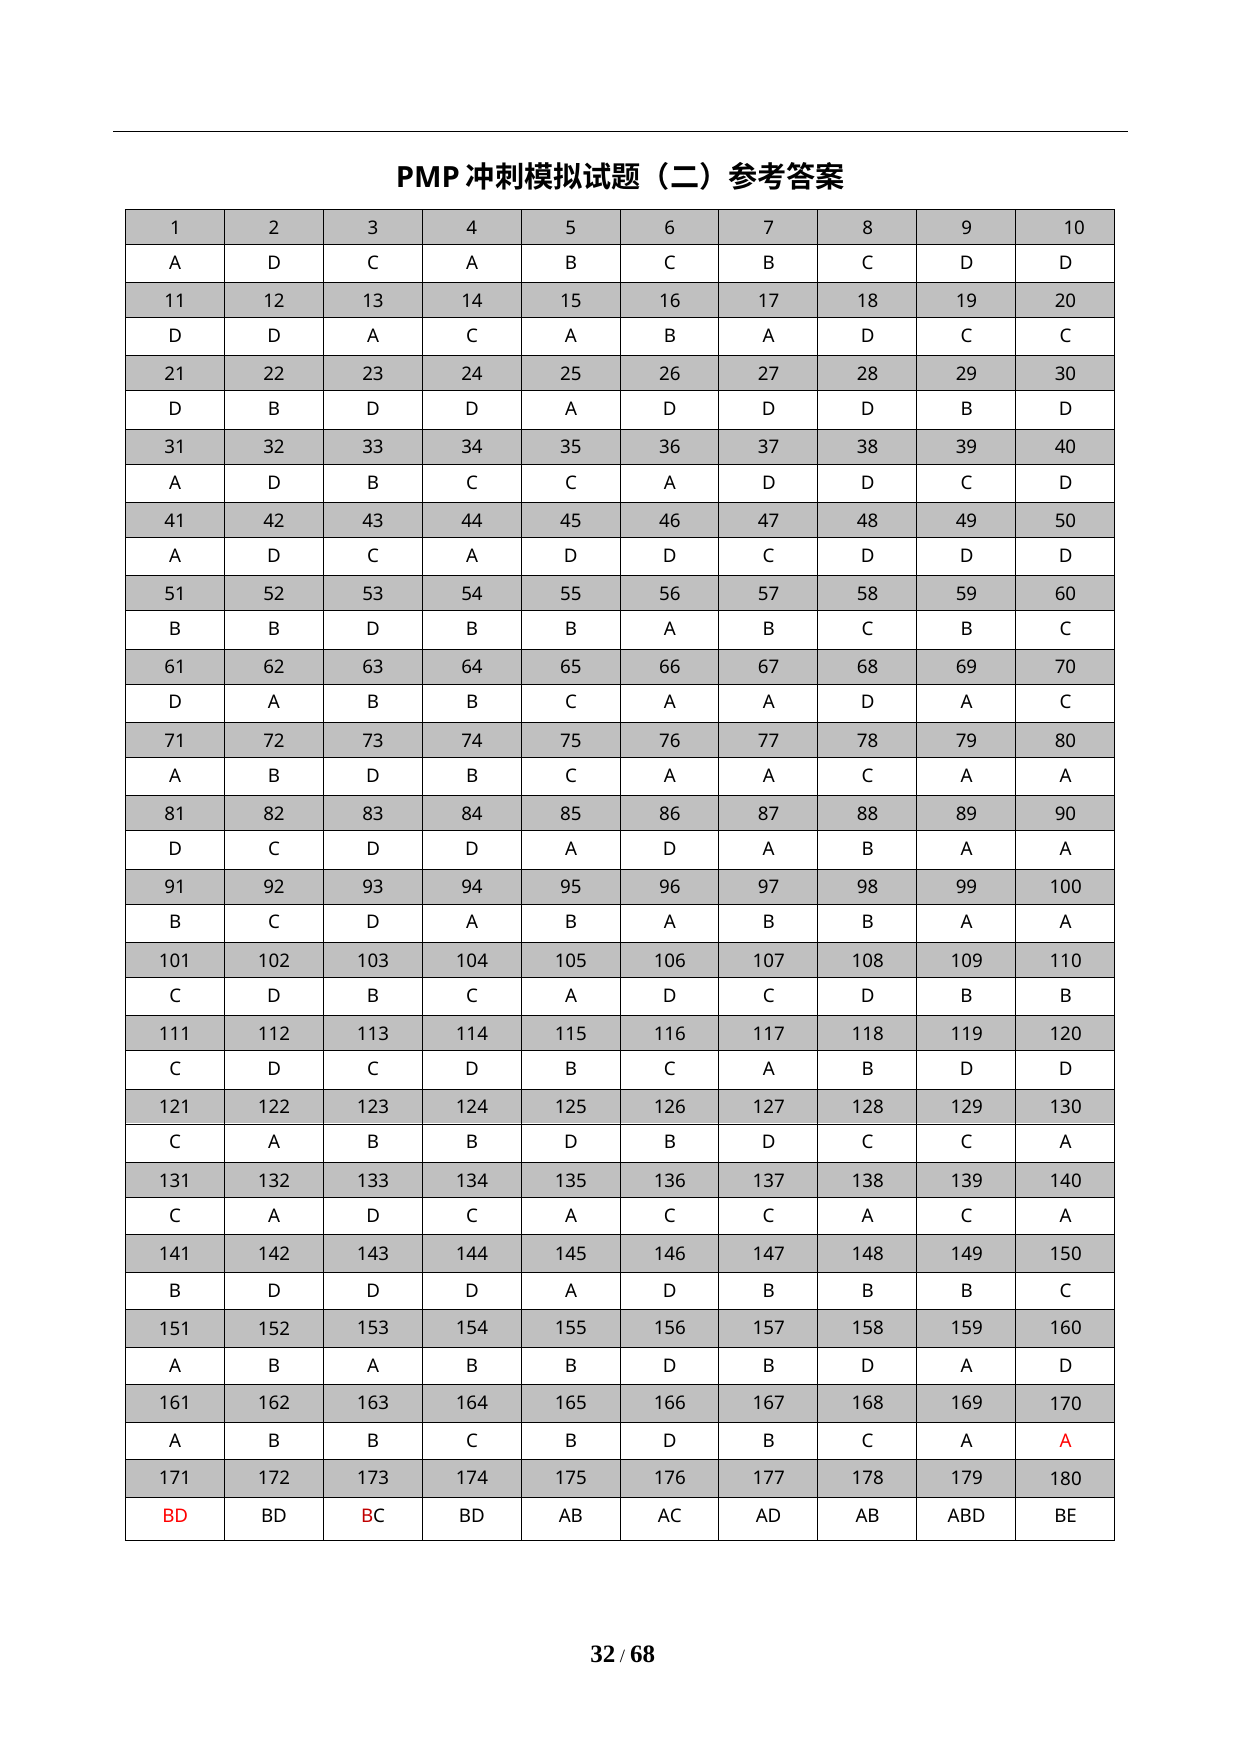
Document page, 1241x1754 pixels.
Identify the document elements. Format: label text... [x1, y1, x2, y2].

table_cell D [423, 831, 521, 868]
table_cell C [917, 465, 1015, 502]
table_cell C [1016, 318, 1114, 355]
table_cell D [621, 1348, 718, 1384]
table_cell D [818, 391, 916, 428]
table_cell B [818, 905, 916, 942]
table_cell 68 [818, 650, 916, 684]
table_cell 46 [621, 503, 718, 537]
table_cell 36 [621, 430, 718, 464]
table_cell AB [818, 1498, 916, 1540]
table_cell 17 [719, 283, 817, 317]
table_cell 49 [917, 503, 1015, 537]
table_cell 73 [324, 723, 422, 757]
table_cell C [423, 1423, 521, 1459]
table_cell 92 [225, 870, 323, 904]
table_cell 176 [621, 1460, 718, 1497]
table_cell BD [225, 1498, 323, 1540]
table_cell 138 [818, 1163, 916, 1197]
table_cell C [818, 611, 916, 648]
table_cell D [126, 318, 224, 355]
table_cell B [719, 245, 817, 282]
table_cell AC [621, 1498, 718, 1540]
table_cell 127 [719, 1090, 817, 1123]
table_header 6 [621, 210, 718, 244]
table_cell A [917, 905, 1015, 942]
table_cell A [126, 1423, 224, 1459]
table_cell A [324, 318, 422, 355]
table_cell B [522, 611, 620, 648]
table_cell B [522, 905, 620, 942]
table_cell 44 [423, 503, 521, 537]
table_cell B [917, 391, 1015, 428]
table_cell C [621, 1198, 718, 1234]
table_cell B [225, 1423, 323, 1459]
table_cell 100 [1016, 870, 1114, 904]
table_cell 56 [621, 576, 718, 610]
table_cell B [225, 758, 323, 795]
table_cell 61 [126, 650, 224, 684]
table_header 10 [1016, 210, 1114, 244]
table_cell B [522, 245, 620, 282]
table_cell C [324, 245, 422, 282]
table_cell 35 [522, 430, 620, 464]
table_cell D [818, 685, 916, 722]
table_cell A [423, 538, 521, 575]
table_cell D [621, 1273, 718, 1309]
table_cell B [423, 611, 521, 648]
table_cell 77 [719, 723, 817, 757]
table_cell 28 [818, 356, 916, 390]
table_cell C [621, 245, 718, 282]
table_cell D [621, 538, 718, 575]
table_cell C [423, 318, 521, 355]
table_cell 87 [719, 796, 817, 830]
table_cell 128 [818, 1090, 916, 1123]
table_cell A [522, 391, 620, 428]
table_cell B [522, 1051, 620, 1088]
table_cell 48 [818, 503, 916, 537]
table_header 2 [225, 210, 323, 244]
table_cell B [621, 1125, 718, 1162]
table_cell 173 [324, 1460, 422, 1497]
table_cell 177 [719, 1460, 817, 1497]
table_cell 133 [324, 1163, 422, 1197]
table_cell 137 [719, 1163, 817, 1197]
table_cell A [126, 465, 224, 502]
table_cell A [719, 758, 817, 795]
table_cell B [126, 1273, 224, 1309]
table_cell A [1016, 1423, 1114, 1459]
table_cell 131 [126, 1163, 224, 1197]
table_cell A [1016, 905, 1114, 942]
table_cell C [1016, 685, 1114, 722]
table_cell 79 [917, 723, 1015, 757]
table_cell 90 [1016, 796, 1114, 830]
table_cell B [917, 1273, 1015, 1309]
table_cell A [225, 685, 323, 722]
table_cell A [1016, 1198, 1114, 1234]
table_cell B [423, 1348, 521, 1384]
table_cell 23 [324, 356, 422, 390]
table_cell 147 [719, 1235, 817, 1272]
table_cell 113 [324, 1016, 422, 1050]
table_cell A [719, 1051, 817, 1088]
table_cell 40 [1016, 430, 1114, 464]
table_cell D [225, 978, 323, 1015]
table_cell 14 [423, 283, 521, 317]
table_cell B [522, 1423, 620, 1459]
table_cell B [522, 1348, 620, 1384]
table_cell D [324, 611, 422, 648]
table_cell B [126, 905, 224, 942]
table_cell 60 [1016, 576, 1114, 610]
table_cell A [1016, 758, 1114, 795]
table_cell 21 [126, 356, 224, 390]
table_cell A [1016, 831, 1114, 868]
table_cell 170 [1016, 1385, 1114, 1422]
table_cell 158 [818, 1310, 916, 1347]
table_cell C [324, 1051, 422, 1088]
table_cell C [719, 538, 817, 575]
table_header 1 [126, 210, 224, 244]
table_cell 65 [522, 650, 620, 684]
table_cell B [423, 1125, 521, 1162]
table_cell 102 [225, 943, 323, 977]
table_cell 166 [621, 1385, 718, 1422]
table_cell 55 [522, 576, 620, 610]
table_cell D [126, 831, 224, 868]
table_cell D [621, 391, 718, 428]
table_header 8 [818, 210, 916, 244]
table_cell D [818, 1348, 916, 1384]
table_cell ABD [917, 1498, 1015, 1540]
table_header 7 [719, 210, 817, 244]
table_cell 30 [1016, 356, 1114, 390]
table_cell A [423, 245, 521, 282]
table_cell C [126, 1051, 224, 1088]
table_cell D [423, 391, 521, 428]
table_cell 155 [522, 1310, 620, 1347]
table_cell 174 [423, 1460, 521, 1497]
table_cell 64 [423, 650, 521, 684]
table_cell 167 [719, 1385, 817, 1422]
table_cell D [917, 1051, 1015, 1088]
table_cell 83 [324, 796, 422, 830]
table_cell 67 [719, 650, 817, 684]
table_header 4 [423, 210, 521, 244]
table_cell 11 [126, 283, 224, 317]
table_cell A [522, 1198, 620, 1234]
table_cell 12 [225, 283, 323, 317]
table_cell B [719, 1273, 817, 1309]
table_cell 142 [225, 1235, 323, 1272]
table_cell A [917, 685, 1015, 722]
title PMP冲刺模拟试题（二）参考答案 [112, 141, 1128, 209]
table_cell B [423, 758, 521, 795]
table_cell C [818, 1125, 916, 1162]
table_cell 135 [522, 1163, 620, 1197]
table_cell 101 [126, 943, 224, 977]
table_cell 51 [126, 576, 224, 610]
table_cell 107 [719, 943, 817, 977]
table_cell A [917, 1348, 1015, 1384]
table_cell 136 [621, 1163, 718, 1197]
table_cell 106 [621, 943, 718, 977]
table_cell A [423, 905, 521, 942]
table_cell C [818, 758, 916, 795]
table_cell D [818, 978, 916, 1015]
table_cell 110 [1016, 943, 1114, 977]
table_cell 22 [225, 356, 323, 390]
table_cell 54 [423, 576, 521, 610]
table_cell 31 [126, 430, 224, 464]
table_cell C [126, 978, 224, 1015]
table_cell A [719, 831, 817, 868]
table_cell 171 [126, 1460, 224, 1497]
table_cell C [818, 245, 916, 282]
table_cell 33 [324, 430, 422, 464]
table_cell 165 [522, 1385, 620, 1422]
table_cell D [1016, 391, 1114, 428]
table_cell C [818, 1423, 916, 1459]
table_cell 105 [522, 943, 620, 977]
table_cell B [719, 1423, 817, 1459]
table_cell 115 [522, 1016, 620, 1050]
table_cell 130 [1016, 1090, 1114, 1123]
table_cell 132 [225, 1163, 323, 1197]
table_cell D [719, 391, 817, 428]
table_cell 168 [818, 1385, 916, 1422]
table_cell 154 [423, 1310, 521, 1347]
table_cell D [719, 465, 817, 502]
table_cell D [621, 978, 718, 1015]
table_cell C [126, 1198, 224, 1234]
table_cell D [1016, 465, 1114, 502]
table_cell C [522, 465, 620, 502]
table_cell 24 [423, 356, 521, 390]
table_cell 88 [818, 796, 916, 830]
table_cell 144 [423, 1235, 521, 1272]
table_cell 143 [324, 1235, 422, 1272]
table_cell A [522, 1273, 620, 1309]
table_cell 140 [1016, 1163, 1114, 1197]
table_cell A [225, 1198, 323, 1234]
table_cell 93 [324, 870, 422, 904]
table_cell 120 [1016, 1016, 1114, 1050]
table_cell D [324, 391, 422, 428]
table_cell 118 [818, 1016, 916, 1050]
table_cell A [917, 758, 1015, 795]
table_cell D [621, 1423, 718, 1459]
table_cell B [324, 1125, 422, 1162]
table_cell 163 [324, 1385, 422, 1422]
table_cell 134 [423, 1163, 521, 1197]
table_cell 123 [324, 1090, 422, 1123]
table_cell D [225, 1273, 323, 1309]
table_cell 16 [621, 283, 718, 317]
table_cell 111 [126, 1016, 224, 1050]
table_cell 27 [719, 356, 817, 390]
table_cell B [324, 685, 422, 722]
table_cell D [1016, 245, 1114, 282]
table_cell B [225, 1348, 323, 1384]
table_cell 124 [423, 1090, 521, 1123]
table_cell 139 [917, 1163, 1015, 1197]
table_cell 99 [917, 870, 1015, 904]
table_cell 95 [522, 870, 620, 904]
table_cell 146 [621, 1235, 718, 1272]
table_cell D [1016, 1051, 1114, 1088]
table_cell 81 [126, 796, 224, 830]
table_cell B [818, 1273, 916, 1309]
table_cell 78 [818, 723, 916, 757]
table_cell D [917, 538, 1015, 575]
table_cell 84 [423, 796, 521, 830]
table_cell 169 [917, 1385, 1015, 1422]
table_cell D [324, 905, 422, 942]
table_cell B [621, 318, 718, 355]
table_cell 126 [621, 1090, 718, 1123]
table_cell C [917, 318, 1015, 355]
table_cell BD [126, 1498, 224, 1540]
table_cell 148 [818, 1235, 916, 1272]
table_cell 96 [621, 870, 718, 904]
table_cell D [126, 391, 224, 428]
table_cell 15 [522, 283, 620, 317]
table_cell 26 [621, 356, 718, 390]
table_cell B [917, 611, 1015, 648]
table_cell A [621, 685, 718, 722]
table_cell C [225, 831, 323, 868]
table_cell B [324, 465, 422, 502]
table_cell 121 [126, 1090, 224, 1123]
table_cell 25 [522, 356, 620, 390]
table_cell AB [522, 1498, 620, 1540]
table_cell D [225, 1051, 323, 1088]
table_header 9 [917, 210, 1015, 244]
table_cell 74 [423, 723, 521, 757]
table_cell 32 [225, 430, 323, 464]
table_cell C [423, 465, 521, 502]
table_cell 62 [225, 650, 323, 684]
table_cell B [719, 905, 817, 942]
table_cell 80 [1016, 723, 1114, 757]
table_cell A [818, 1198, 916, 1234]
table_cell 82 [225, 796, 323, 830]
table_cell A [126, 245, 224, 282]
table_cell 57 [719, 576, 817, 610]
table_cell 66 [621, 650, 718, 684]
table_cell 172 [225, 1460, 323, 1497]
table_cell C [423, 978, 521, 1015]
table_cell 71 [126, 723, 224, 757]
table_cell 157 [719, 1310, 817, 1347]
table_cell 179 [917, 1460, 1015, 1497]
table_cell C [917, 1125, 1015, 1162]
table_cell C [522, 758, 620, 795]
table_cell 129 [917, 1090, 1015, 1123]
table_cell 108 [818, 943, 916, 977]
table_cell D [423, 1273, 521, 1309]
table_cell 160 [1016, 1310, 1114, 1347]
table_cell AD [719, 1498, 817, 1540]
table_cell A [126, 758, 224, 795]
table_cell B [719, 1348, 817, 1384]
table_cell 149 [917, 1235, 1015, 1272]
table_cell D [719, 1125, 817, 1162]
table_cell B [423, 685, 521, 722]
table_cell B [324, 978, 422, 1015]
table_cell 58 [818, 576, 916, 610]
table_cell A [917, 1423, 1015, 1459]
table_cell C [917, 1198, 1015, 1234]
table_cell BE [1016, 1498, 1114, 1540]
table_cell C [126, 1125, 224, 1162]
table_cell B [818, 1051, 916, 1088]
table_cell 38 [818, 430, 916, 464]
table_cell 18 [818, 283, 916, 317]
table_cell 86 [621, 796, 718, 830]
table_cell C [225, 905, 323, 942]
table_cell 70 [1016, 650, 1114, 684]
table_cell 50 [1016, 503, 1114, 537]
table_cell 104 [423, 943, 521, 977]
table_cell A [522, 318, 620, 355]
table_cell B [324, 1423, 422, 1459]
table_cell C [423, 1198, 521, 1234]
table_cell D [324, 1273, 422, 1309]
table_cell D [621, 831, 718, 868]
table_cell 141 [126, 1235, 224, 1272]
table_cell A [917, 831, 1015, 868]
table_cell A [522, 831, 620, 868]
table_cell 153 [324, 1310, 422, 1347]
table_cell A [225, 1125, 323, 1162]
table_cell 75 [522, 723, 620, 757]
table_cell 29 [917, 356, 1015, 390]
table_cell A [324, 1348, 422, 1384]
table_cell 178 [818, 1460, 916, 1497]
table_cell C [522, 685, 620, 722]
table_cell 41 [126, 503, 224, 537]
table_cell D [1016, 1348, 1114, 1384]
table_cell D [324, 831, 422, 868]
table_cell 47 [719, 503, 817, 537]
table_cell B [1016, 978, 1114, 1015]
table_cell D [225, 465, 323, 502]
table_cell C [1016, 611, 1114, 648]
table_cell 125 [522, 1090, 620, 1123]
table_cell D [126, 685, 224, 722]
table_cell BC [324, 1498, 422, 1540]
table_cell 53 [324, 576, 422, 610]
table_cell 20 [1016, 283, 1114, 317]
table_cell 19 [917, 283, 1015, 317]
table_cell 152 [225, 1310, 323, 1347]
table_cell 91 [126, 870, 224, 904]
table_cell BD [423, 1498, 521, 1540]
table_cell 39 [917, 430, 1015, 464]
table_cell C [1016, 1273, 1114, 1309]
table_cell 45 [522, 503, 620, 537]
table_cell 85 [522, 796, 620, 830]
table_cell 180 [1016, 1460, 1114, 1497]
table_cell D [225, 318, 323, 355]
table_cell 98 [818, 870, 916, 904]
table_cell A [621, 611, 718, 648]
table_cell B [818, 831, 916, 868]
table_cell 94 [423, 870, 521, 904]
table_cell 37 [719, 430, 817, 464]
table_cell D [818, 465, 916, 502]
table_cell 97 [719, 870, 817, 904]
table_cell 116 [621, 1016, 718, 1050]
table_cell D [818, 318, 916, 355]
table_cell 159 [917, 1310, 1015, 1347]
table_cell 63 [324, 650, 422, 684]
table_cell 43 [324, 503, 422, 537]
table_cell B [225, 391, 323, 428]
table_cell B [225, 611, 323, 648]
table_cell 112 [225, 1016, 323, 1050]
table_cell 34 [423, 430, 521, 464]
table_cell A [522, 978, 620, 1015]
table_cell 76 [621, 723, 718, 757]
table_cell B [917, 978, 1015, 1015]
table_cell B [719, 611, 817, 648]
table_cell D [225, 538, 323, 575]
table_cell 109 [917, 943, 1015, 977]
table_cell D [225, 245, 323, 282]
table_cell 122 [225, 1090, 323, 1123]
table_cell 42 [225, 503, 323, 537]
table_header 3 [324, 210, 422, 244]
table_cell 114 [423, 1016, 521, 1050]
table_cell A [719, 318, 817, 355]
table_cell A [621, 465, 718, 502]
table_cell 69 [917, 650, 1015, 684]
table_cell 52 [225, 576, 323, 610]
table_cell 59 [917, 576, 1015, 610]
table_cell A [621, 758, 718, 795]
table_cell D [423, 1051, 521, 1088]
table_cell A [126, 1348, 224, 1384]
table_cell 117 [719, 1016, 817, 1050]
table_cell D [324, 1198, 422, 1234]
table_cell D [917, 245, 1015, 282]
table_cell D [324, 758, 422, 795]
table_cell D [522, 1125, 620, 1162]
table_cell 145 [522, 1235, 620, 1272]
table_cell 164 [423, 1385, 521, 1422]
table_cell A [621, 905, 718, 942]
table_cell C [719, 1198, 817, 1234]
table_header 5 [522, 210, 620, 244]
table_cell D [522, 538, 620, 575]
table_cell 72 [225, 723, 323, 757]
table_cell 162 [225, 1385, 323, 1422]
table_cell 13 [324, 283, 422, 317]
table_cell 150 [1016, 1235, 1114, 1272]
table_cell D [1016, 538, 1114, 575]
table_cell C [719, 978, 817, 1015]
table_cell 89 [917, 796, 1015, 830]
table_cell 175 [522, 1460, 620, 1497]
table_cell A [126, 538, 224, 575]
table_cell 156 [621, 1310, 718, 1347]
table_cell B [126, 611, 224, 648]
table_cell C [621, 1051, 718, 1088]
table_cell A [719, 685, 817, 722]
table_cell C [324, 538, 422, 575]
table_cell A [1016, 1125, 1114, 1162]
table_cell D [818, 538, 916, 575]
table_cell 103 [324, 943, 422, 977]
table_cell 151 [126, 1310, 224, 1347]
table_cell 161 [126, 1385, 224, 1422]
table_cell 119 [917, 1016, 1015, 1050]
